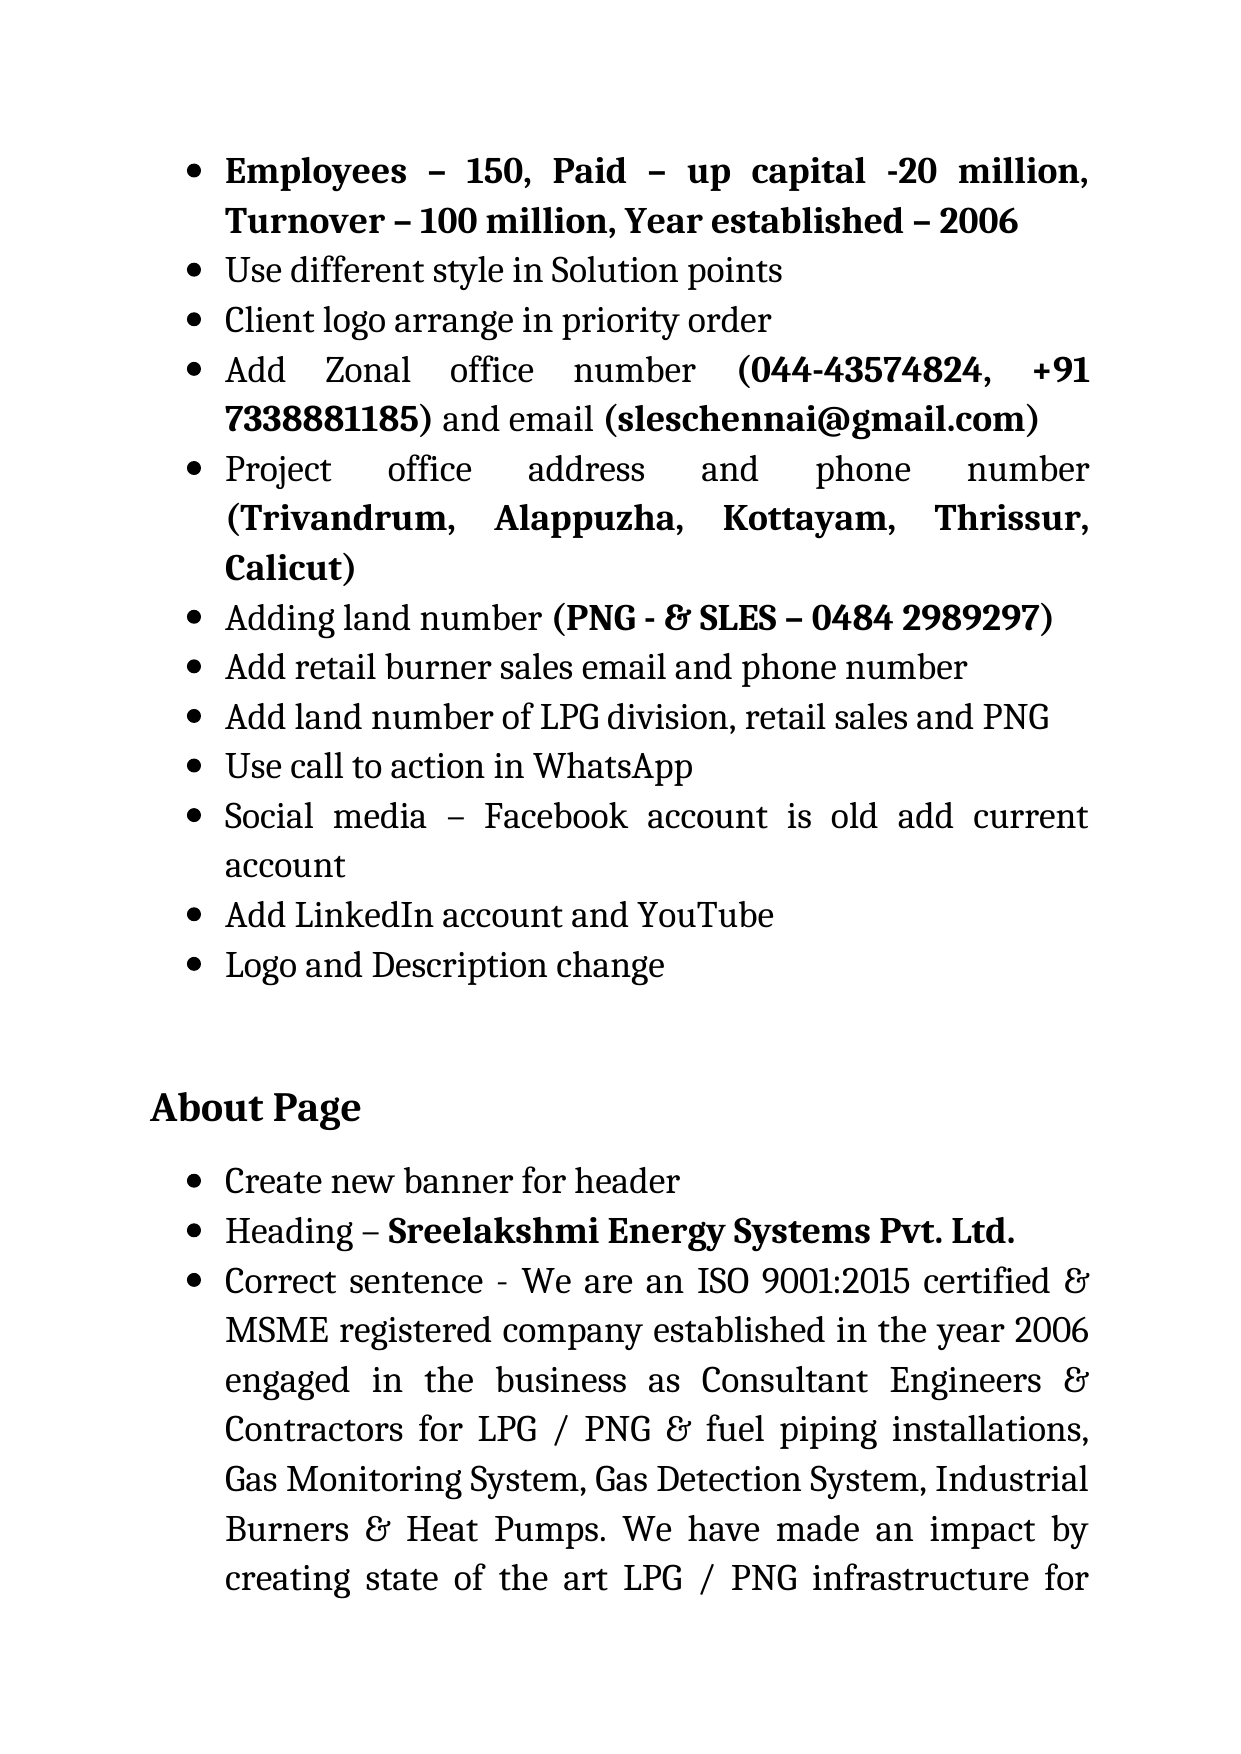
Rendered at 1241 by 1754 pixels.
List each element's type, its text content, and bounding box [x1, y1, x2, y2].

list Add LinkedIn account and YouTube [187, 894, 1090, 937]
list Social media – Facebook account is old add current account [187, 794, 1090, 887]
list Add land number of LPG division, retail sales and PNG [187, 695, 1090, 738]
list Logo and Description change [187, 943, 1090, 986]
list Employees – 150, Paid – up capital -20 million, Turnover – 100 million, Year established – 2006 [187, 150, 1090, 243]
list Client logo arrange in priority order [187, 299, 1090, 342]
list Project office address and phone number (Trivandrum, Alappuzha, Kottayam, Thrissur, Calicut) [187, 447, 1090, 590]
list Add Zonal office number (044-43574824, +91 7338881185) and email (sleschennai@gmail.com) [187, 348, 1090, 441]
list Use different style in Solution points [187, 249, 1090, 292]
list Create new banner for header [187, 1160, 1090, 1203]
list Add retail burner sales email and phone number [187, 646, 1090, 689]
text About Page [150, 1084, 1090, 1132]
list Adding land number (PNG - & SLES – 0484 2989297) [187, 596, 1090, 639]
list Heading – Sreelakshmi Energy Systems Pvt. Ltd. [187, 1210, 1090, 1253]
list Use call to action in WhatsApp [187, 745, 1090, 788]
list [187, 1259, 1090, 1600]
